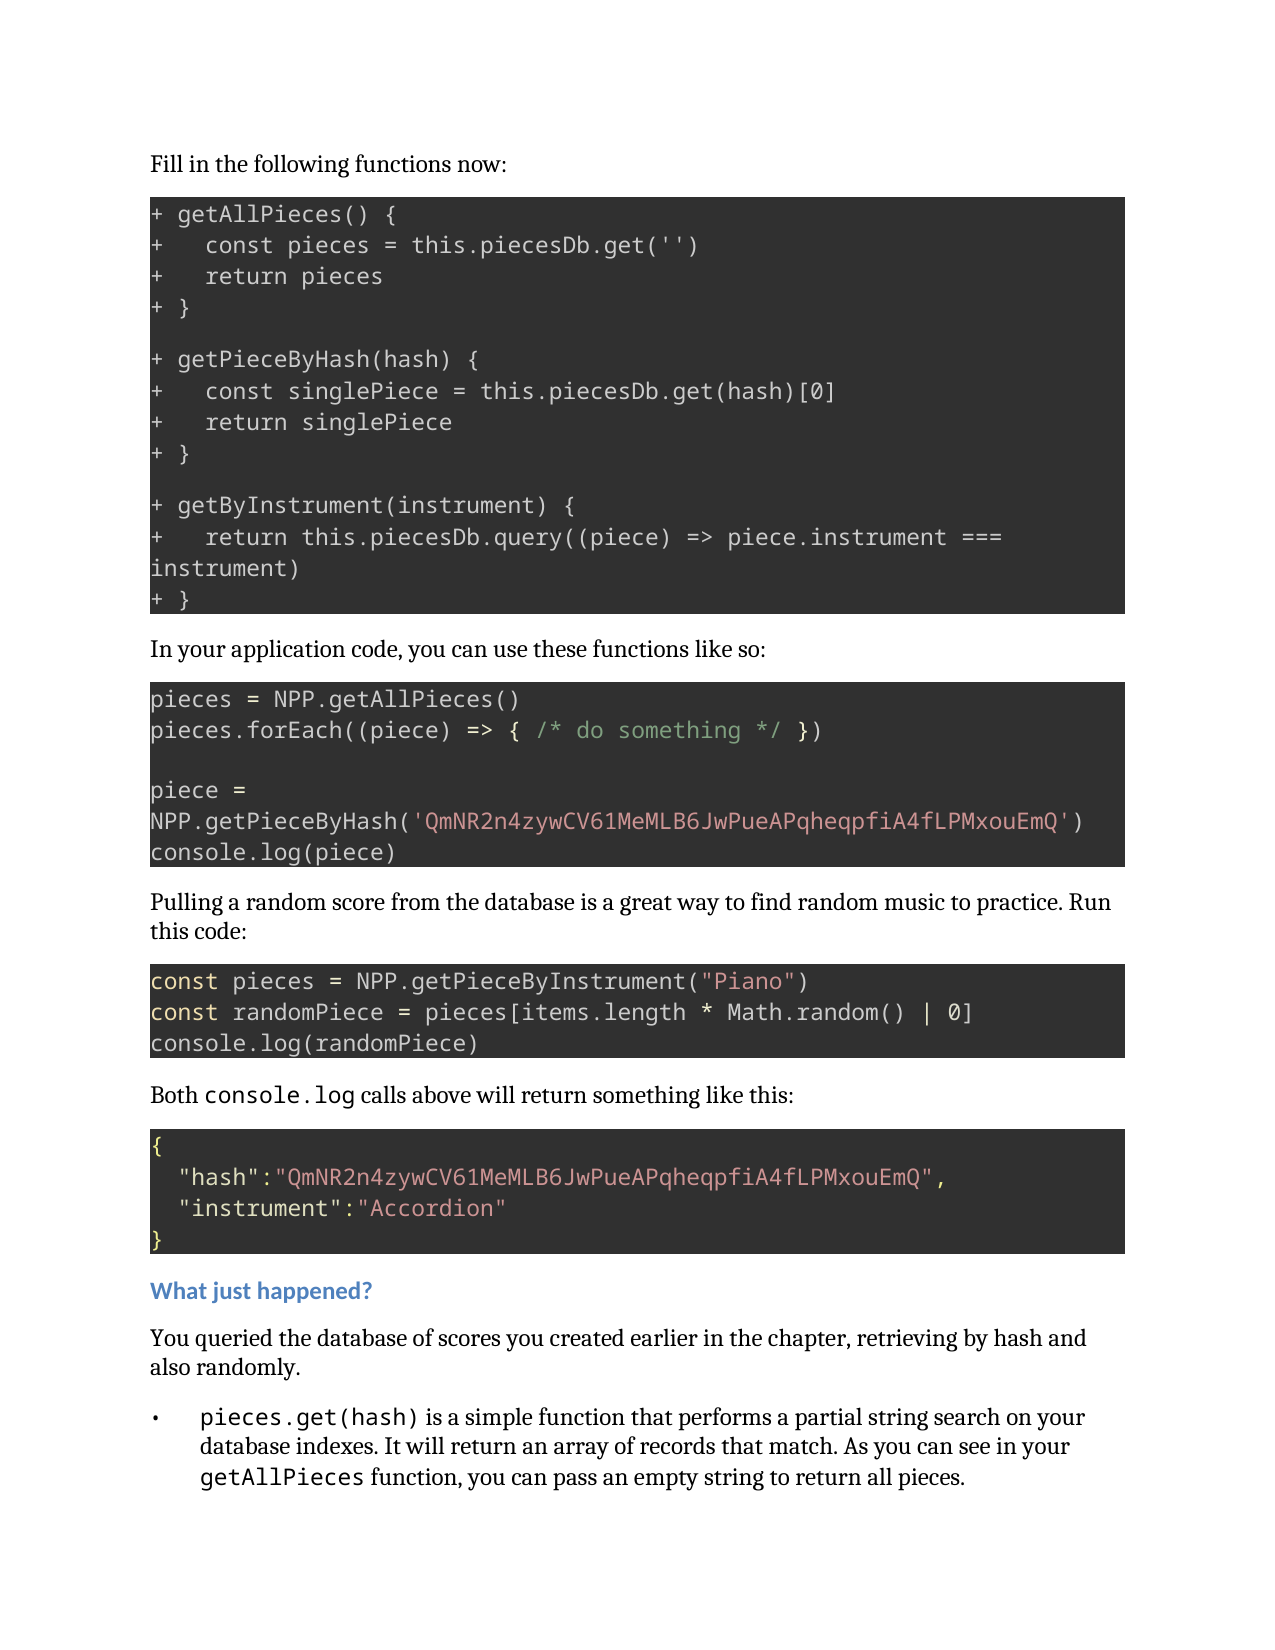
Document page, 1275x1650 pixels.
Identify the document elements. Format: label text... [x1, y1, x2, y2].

text Fill in the following functions now: [150, 150, 1125, 179]
text Both console.log calls above will return something like this: [150, 1079, 1125, 1110]
text + getAllPieces() { + const pieces = this.piecesDb.get('') + return pieces + } [150, 197, 1125, 322]
text { "hash":"QmNR2n4zywCV61MeMLB6JwPueAPqheqpfiA4fLPMxouEmQ", "instrument":"Accordion" } [164, 1129, 1125, 1254]
text You queried the database of scores you created earlier in the chapter, retrieving by hash and also randomly. [150, 1324, 1125, 1382]
text pieces = NPP.getAllPieces() pieces.forEach((piece) => { /* do something */ }) piece = NPP.getPieceByHash('QmNR2n4zywCV61MeMLB6JwPueAPqheqpfiA4fLPMxouEmQ') console.log(piece) [150, 682, 1125, 867]
text + getPieceByHash(hash) { + const singlePiece = this.piecesDb.get(hash)[0] + return singlePiece + } [150, 343, 1125, 468]
text In your application code, you can use these functions like so: [150, 635, 1125, 664]
text Pulling a random score from the database is a great way to find random music to practice. Run this code: [150, 888, 1125, 946]
text + getByInstrument(instrument) { + return this.piecesDb.query((piece) => piece.instrument === instrument) + } [191, 489, 1125, 614]
text const pieces = NPP.getPieceByInstrument("Piano") const randomPiece = pieces[items.length * Math.random() | 0] console.log(randomPiece) [150, 964, 1125, 1058]
subtitle What just happened? [150, 1275, 1125, 1306]
